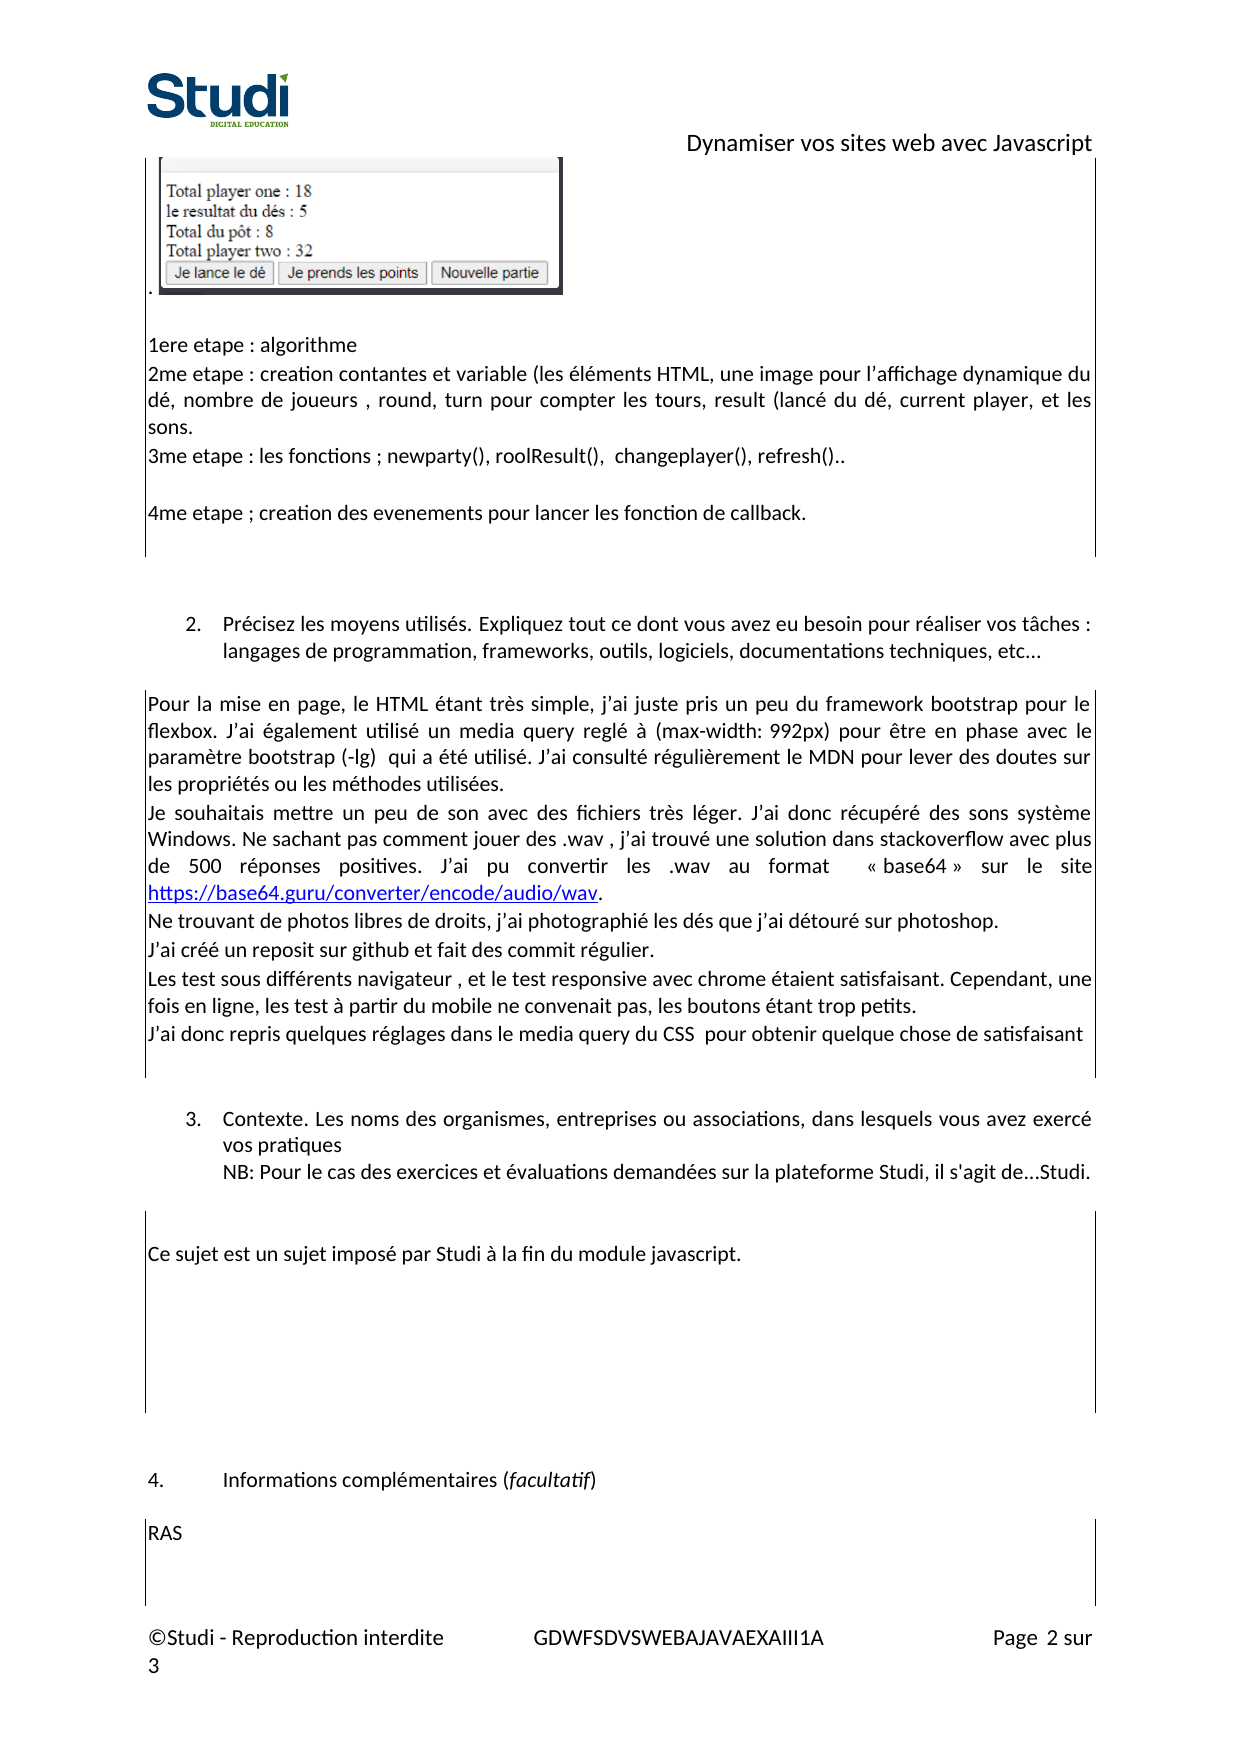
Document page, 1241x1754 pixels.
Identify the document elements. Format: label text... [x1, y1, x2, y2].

picture [147, 73, 289, 127]
text Ne trouvant de photos libres de droits, j’ai photographié les dés que j’ai détouré sur photoshop. [146, 908, 1095, 936]
list Informations complémentaires (facultatif) [148, 1466, 1093, 1493]
text Je souhaitais mettre un peu de son avec des fichiers très léger. J’ai donc récupéré des sons système Windows. Ne sachant pas comment jouer des .wav , j’ai trouvé une solution dans stackoverflow avec plus de 500 réponses positives. J’ai pu convertir les .wav au format « base64 » sur le site https://base64.guru/converter/encode/audio/wav. [146, 799, 1095, 908]
text Les test sous différents navigateur , et le test responsive avec chrome étaient satisfaisant. Cependant, une fois en ligne, les test à partir du mobile ne convenait pas, les boutons étant trop petits. [146, 965, 1095, 1021]
text J’ai donc repris quelques réglages dans le media query du CSS pour obtenir quelque chose de satisfaisant [146, 1021, 1095, 1049]
picture [158, 157, 563, 295]
text Ce sujet est un sujet imposé par Studi à la fin du module javascript. [146, 1240, 1095, 1269]
list Contexte. Les noms des organismes, entreprises ou associations, dans lesquels vous avez exercé vos pratiques [185, 1105, 1093, 1158]
text 3me etape : les fonctions ; newparty(), roolResult(), changeplayer(), refresh().. [146, 442, 1095, 471]
text 2me etape : creation contantes et variable (les éléments HTML, une image pour l’affichage dynamique du dé, nombre de joueurs , round, turn pour compter les tours, result (lancé du dé, current player, et les sons. [146, 360, 1095, 442]
list Précisez les moyens utilisés. Expliquez tout ce dont vous avez eu besoin pour réaliser vos tâches : langages de programmation, frameworks, outils, logiciels, documentations techniques, etc... [185, 610, 1093, 663]
text RAS [146, 1519, 1095, 1548]
text Pour la mise en page, le HTML étant très simple, j’ai juste pris un peu du framework bootstrap pour le flexbox. J’ai également utilisé un media query reglé à (max-width: 992px) pour être en phase avec le paramètre bootstrap (-lg) qui a été utilisé. J’ai consulté régulièrement le MDN pour lever des doutes sur les propriétés ou les méthodes utilisées. [146, 690, 1095, 799]
text J’ai créé un reposit sur github et fait des commit régulier. [146, 936, 1095, 965]
text NB: Pour le cas des exercices et évaluations demandées sur la plateforme Studi, il s'agit de...Studi. [185, 1158, 1093, 1185]
text 4me etape ; creation des evenements pour lancer les fonction de callback. [146, 499, 1095, 528]
text 1ere etape : algorithme [146, 331, 1095, 360]
